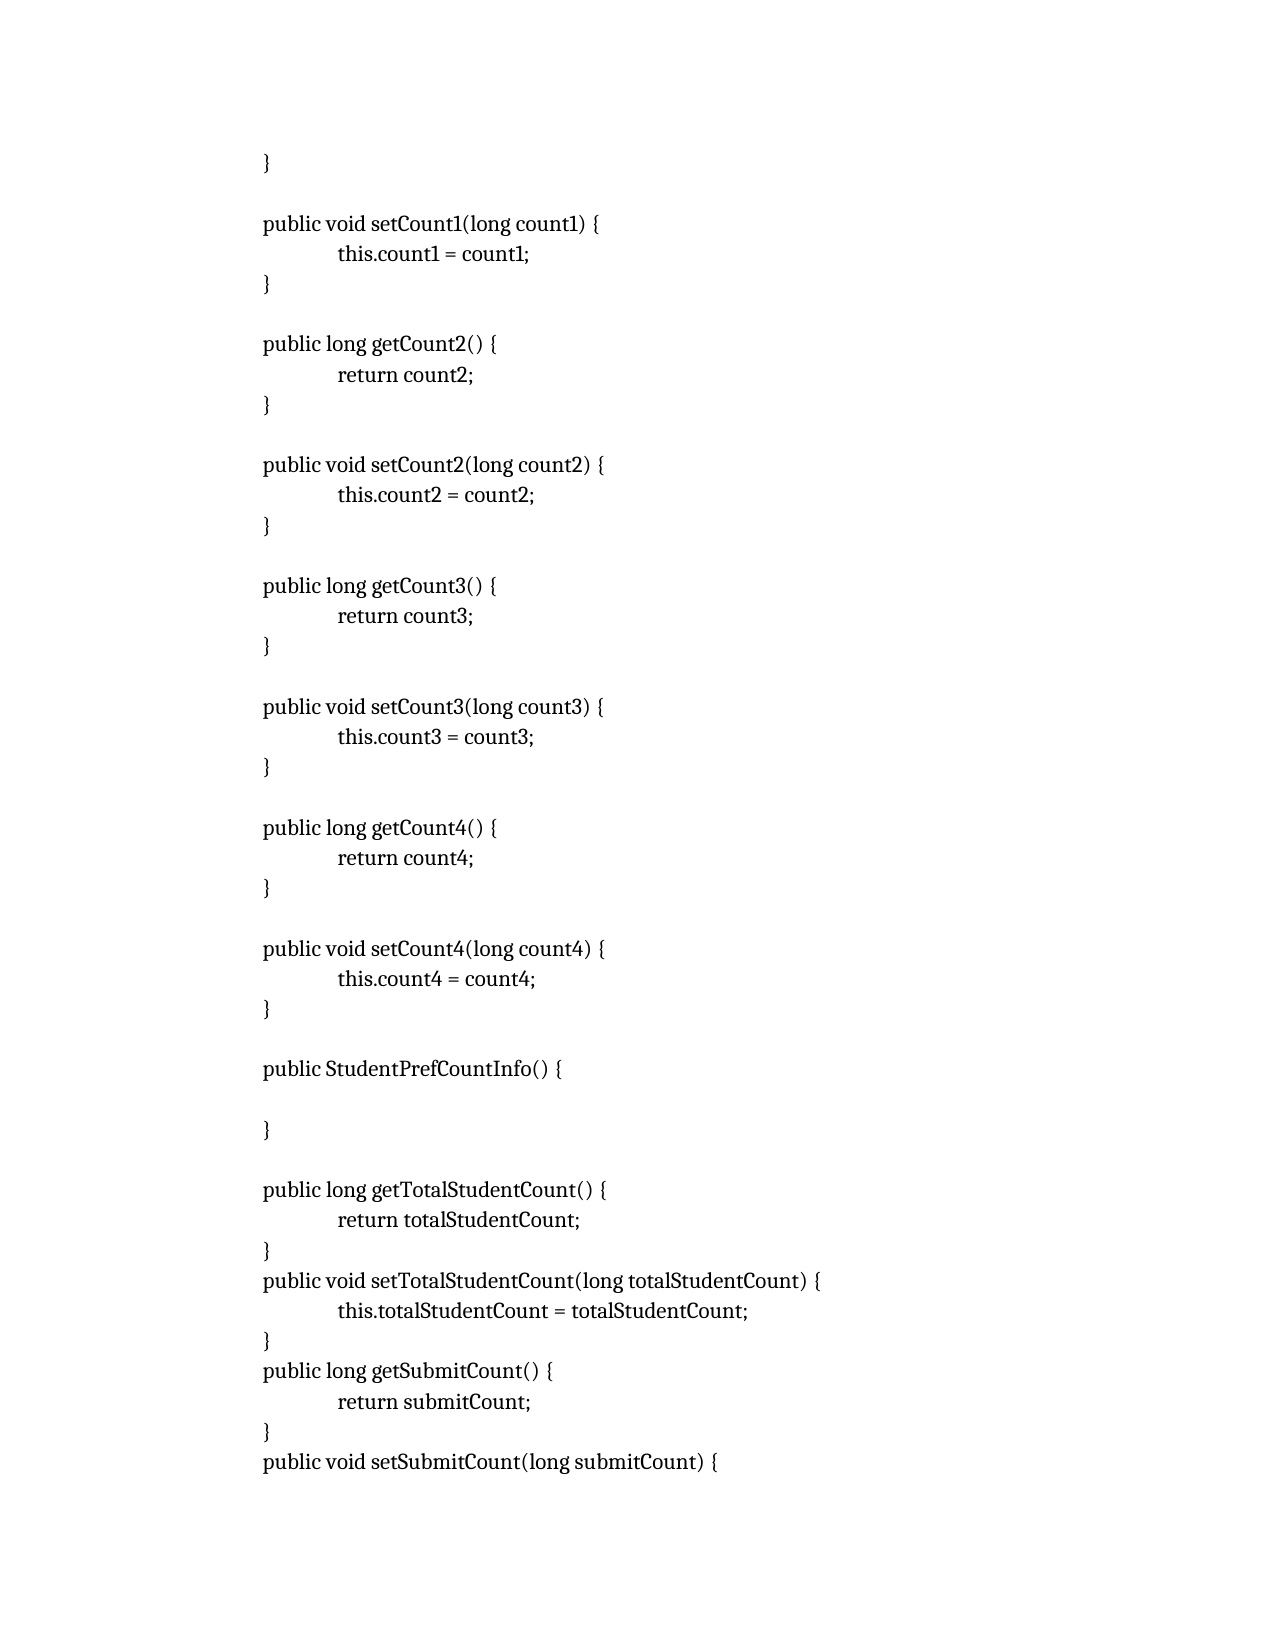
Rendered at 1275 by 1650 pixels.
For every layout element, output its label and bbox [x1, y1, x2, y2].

text [187, 150, 1087, 1475]
